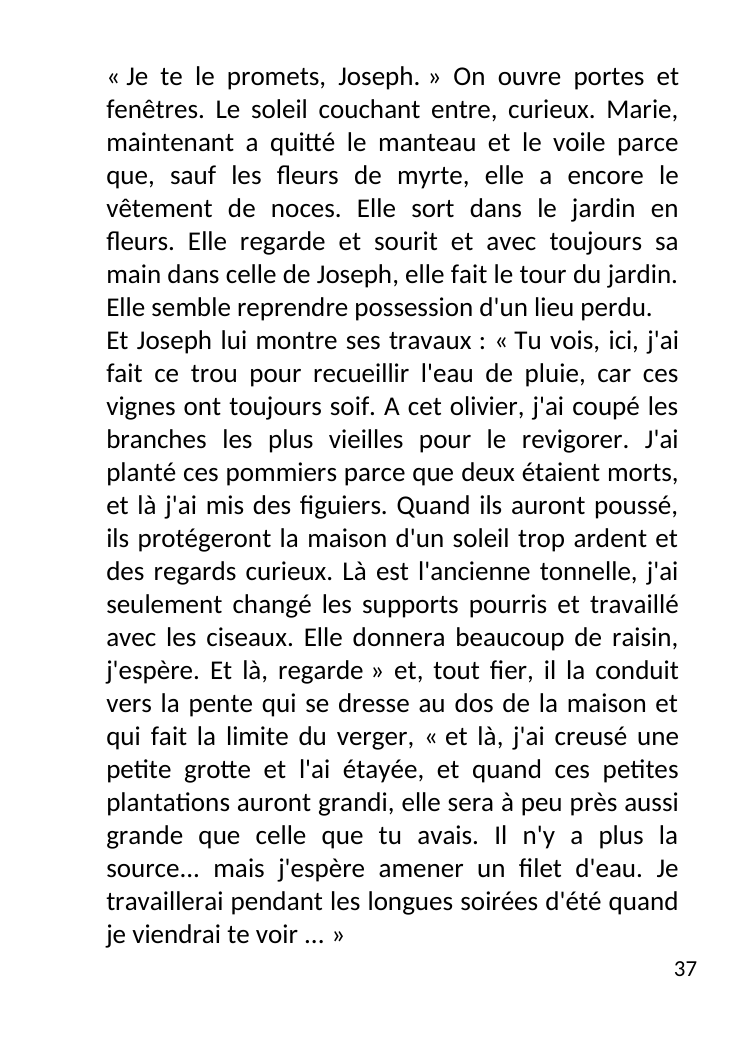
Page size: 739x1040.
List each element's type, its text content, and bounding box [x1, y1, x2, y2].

text Et Joseph lui montre ses travaux : « Tu vois, ici, j'ai fait ce trou pour recueillir l'eau de pluie, car ces vignes ont toujours soif. A cet olivier, j'ai coupé les branches les plus vieilles pour le revigorer. J'ai planté ces pommiers parce que deux étaient morts, et là j'ai mis des figuiers. Quand ils auront poussé, ils protégeront la maison d'un soleil trop ardent et des regards curieux. Là est l'ancienne tonnelle, j'ai seulement changé les supports pourris et travaillé avec les ciseaux. Elle donnera beaucoup de raisin, j'espère. Et là, regarde » et, tout fier, il la conduit vers la pente qui se dresse au dos de la maison et qui fait la limite du verger, « et là, j'ai creusé une petite grotte et l'ai étayée, et quand ces petites plantations auront grandi, elle sera à peu près aussi grande que celle que tu avais. Il n'y a plus la source... mais j'espère amener un filet d'eau. Je travaillerai pendant les longues soirées d'été quand je viendrai te voir ... » [106, 323, 679, 951]
text « Je te le promets, Joseph. » On ouvre portes et fenêtres. Le soleil couchant entre, curieux. Marie, maintenant a quitté le manteau et le voile parce que, sauf les fleurs de myrte, elle a encore le vêtement de noces. Elle sort dans le jardin en fleurs. Elle regarde et sourit et avec toujours sa main dans celle de Joseph, elle fait le tour du jardin. Elle semble reprendre possession d'un lieu perdu. [106, 59, 679, 323]
